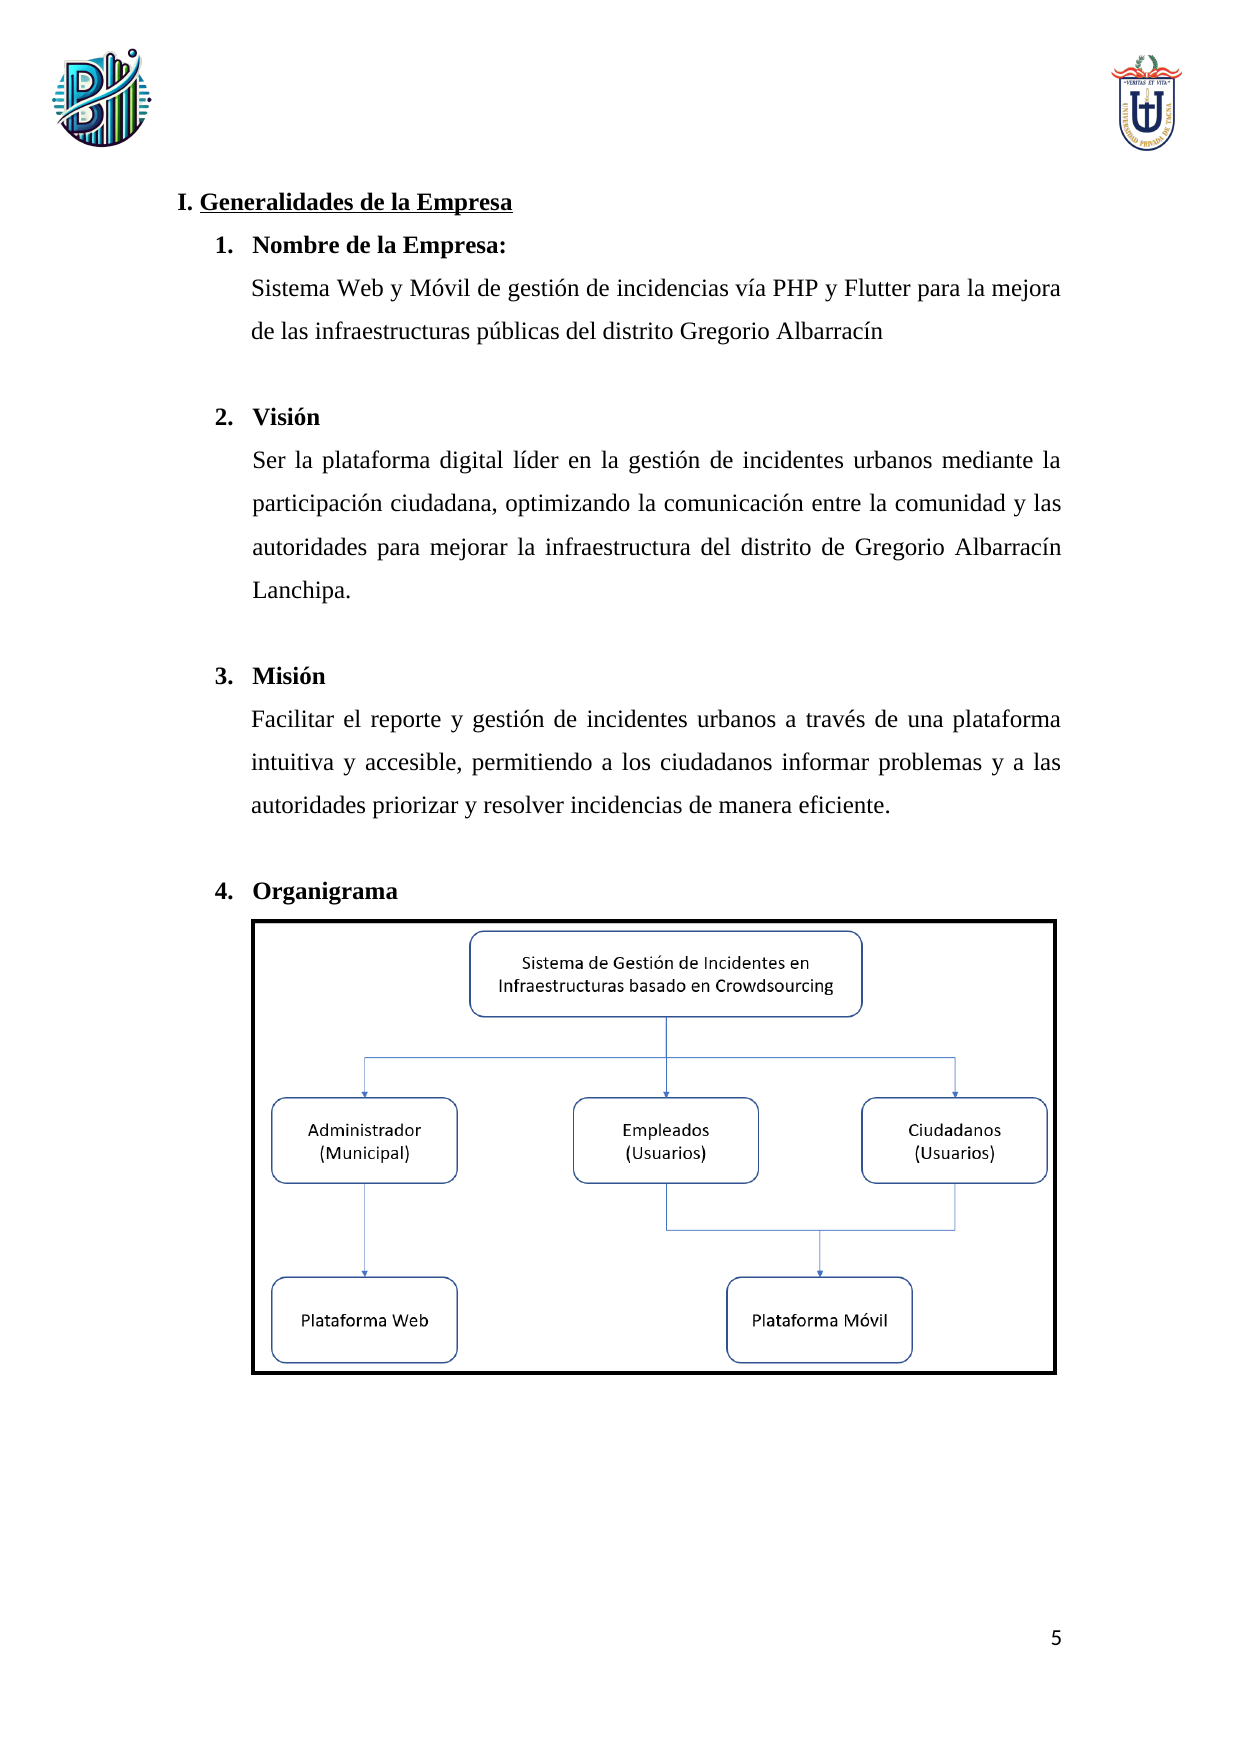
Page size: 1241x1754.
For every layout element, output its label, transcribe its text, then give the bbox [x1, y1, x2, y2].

text Sistema Web y Móvil de gestión de incidencias vía PHP y Flutter para la mejora de las infraestructuras públicas del distrito Gregorio Albarracín [251, 273, 1062, 345]
subtitle Visión [214, 402, 1062, 431]
picture [48, 45, 154, 151]
text Facilitar el reporte y gestión de incidentes urbanos a través de una plataforma intuitiva y accesible, permitiendo a los ciudadanos informar problemas y a las autoridades priorizar y resolver incidencias de manera eficiente. [251, 704, 1062, 819]
picture [1111, 55, 1182, 151]
subtitle Misión [214, 661, 1062, 690]
text Ser la plataforma digital líder en la gestión de incidentes urbanos mediante la participación ciudadana, optimizando la comunicación entre la comunidad y las autoridades para mejorar la infraestructura del distrito de Gregorio Albarracín Lanchipa. [252, 445, 1062, 603]
picture [255, 923, 1053, 1371]
subtitle I. Generalidades de la Empresa [177, 187, 1062, 215]
subtitle Nombre de la Empresa: [214, 230, 1062, 258]
subtitle Organigrama [214, 876, 1062, 904]
